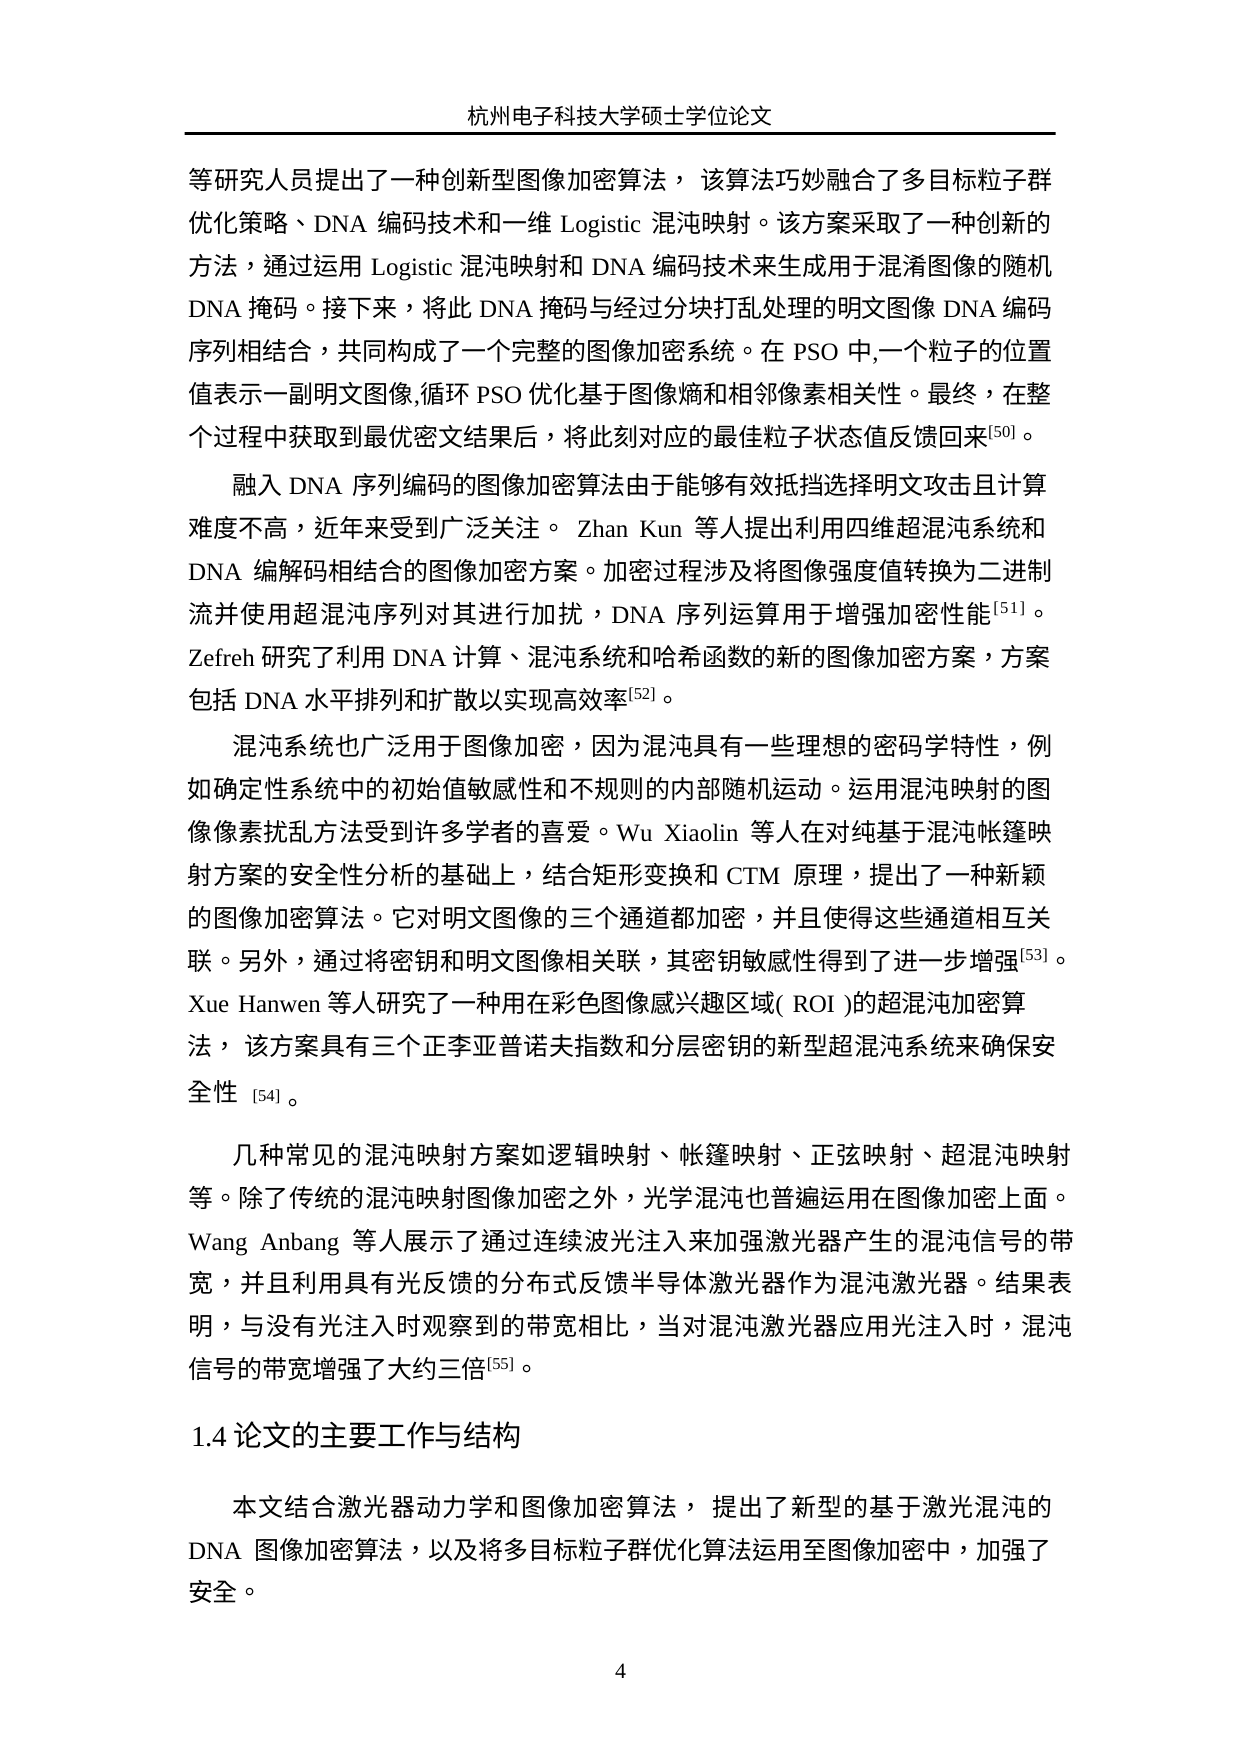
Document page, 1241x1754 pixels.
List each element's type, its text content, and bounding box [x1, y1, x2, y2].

text 1.4 论文的主要工作与结构 [191, 1417, 1074, 1454]
text 混沌系统也广泛用于图像加密，因为混沌具有一些理想的密码学特性，例 如确定性系统中的初始值敏感性和不规则的内部随机运动。运用混沌映射的图 像像素扰乱方法受到许多学者的喜爱。Wu Xiaolin 等人在对纯基于混沌帐篷映 射方案的安全性分析的基础上，结合矩形变换和 CTM 原理，提出了一种新颖 的图像加密算法。它对明文图像的三个通道都加密，并且使得这些通道相互关 联。另外，通过将密钥和明文图像相关联，其密钥敏感性得到了进一步增强[53]。 Xue Hanwen 等人研究了一种用在彩色图像感兴趣区域( ROI )的超混沌加密算法， 该方案具有三个正李亚普诺夫指数和分层密钥的新型超混沌系统来确保安全性 [54]。 [188, 728, 1074, 1120]
text 几种常见的混沌映射方案如逻辑映射、帐篷映射、正弦映射、超混沌映射 等。除了传统的混沌映射图像加密之外，光学混沌也普遍运用在图像加密上面。 Wang Anbang 等人展示了通过连续波光注入来加强激光器产生的混沌信号的带 宽，并且利用具有光反馈的分布式反馈半导体激光器作为混沌激光器。结果表 明，与没有光注入时观察到的带宽相比，当对混沌激光器应用光注入时，混沌 信号的带宽增强了大约三倍[55]。 [188, 1137, 1074, 1386]
text 融入 DNA 序列编码的图像加密算法由于能够有效抵挡选择明文攻击且计算 难度不高，近年来受到广泛关注。 Zhan Kun 等人提出利用四维超混沌系统和 DNA 编解码相结合的图像加密方案。加密过程涉及将图像强度值转换为二进制 流并使用超混沌序列对其进行加扰，DNA 序列运算用于增强加密性能[51]。 Zefreh 研究了利用 DNA 计算、混沌系统和哈希函数的新的图像加密方案，方案 包括 DNA 水平排列和扩散以实现高效率[52]。 [188, 468, 1053, 717]
text 等研究人员提出了一种创新型图像加密算法， 该算法巧妙融合了多目标粒子群 优化策略、DNA 编码技术和一维 Logistic 混沌映射。该方案采取了一种创新的 方法，通过运用 Logistic 混沌映射和 DNA 编码技术来生成用于混淆图像的随机 DNA 掩码。接下来，将此 DNA 掩码与经过分块打乱处理的明文图像 DNA 编码 序列相结合，共同构成了一个完整的图像加密系统。在 PSO 中,一个粒子的位置 值表示一副明文图像,循环 PSO 优化基于图像熵和相邻像素相关性。最终，在整 个过程中获取到最优密文结果后，将此刻对应的最佳粒子状态值反馈回来[50]。 [188, 162, 1053, 454]
text 本文结合激光器动力学和图像加密算法， 提出了新型的基于激光混沌的 DNA 图像加密算法，以及将多目标粒子群优化算法运用至图像加密中，加强了 安全。 [188, 1490, 1053, 1609]
text 4 [615, 1663, 1074, 1683]
